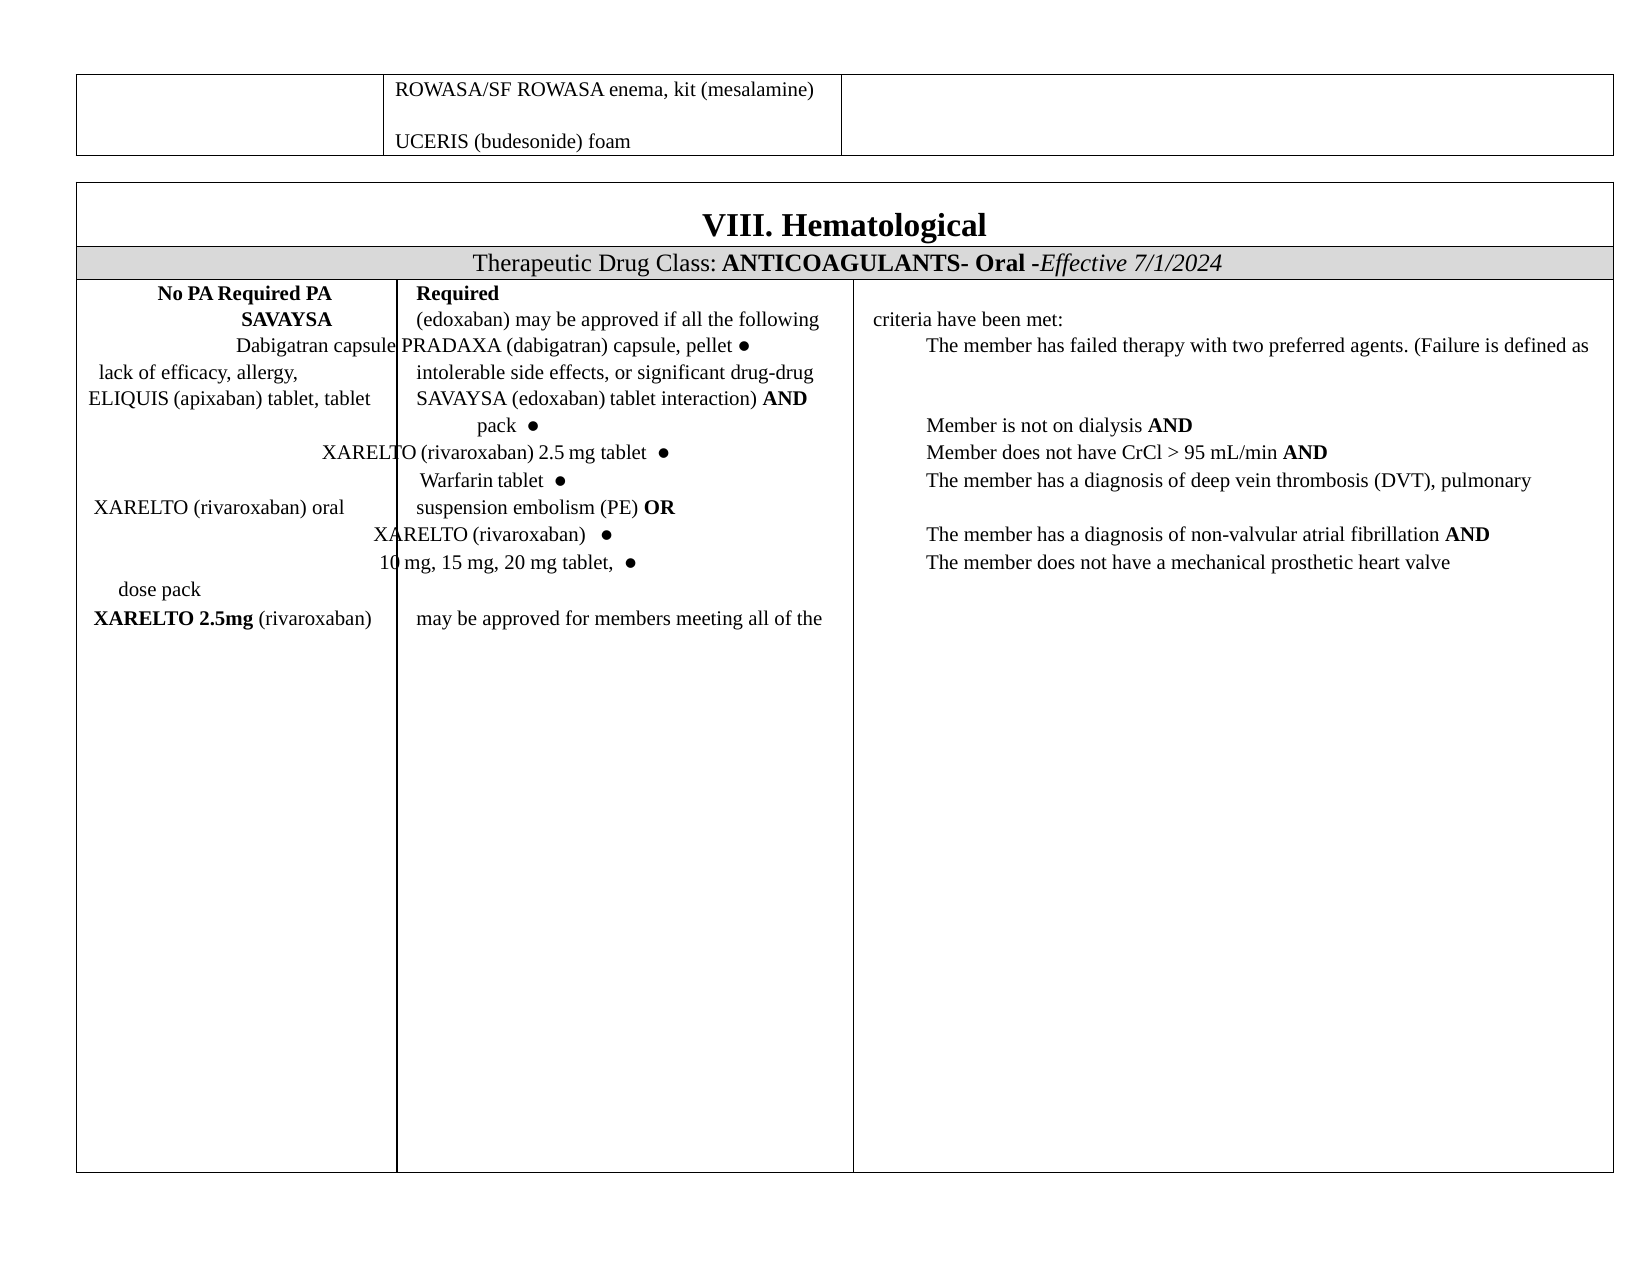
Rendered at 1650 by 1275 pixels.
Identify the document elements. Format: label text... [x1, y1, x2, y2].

table_cell Therapeutic Drug Class: ANTICOAGULANTS- Oral -Effective 7/1/2024 [77, 247, 1613, 279]
table_header VIII. Hematological [77, 183, 1613, 246]
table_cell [77, 75, 383, 154]
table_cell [842, 75, 1613, 154]
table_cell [384, 75, 841, 154]
